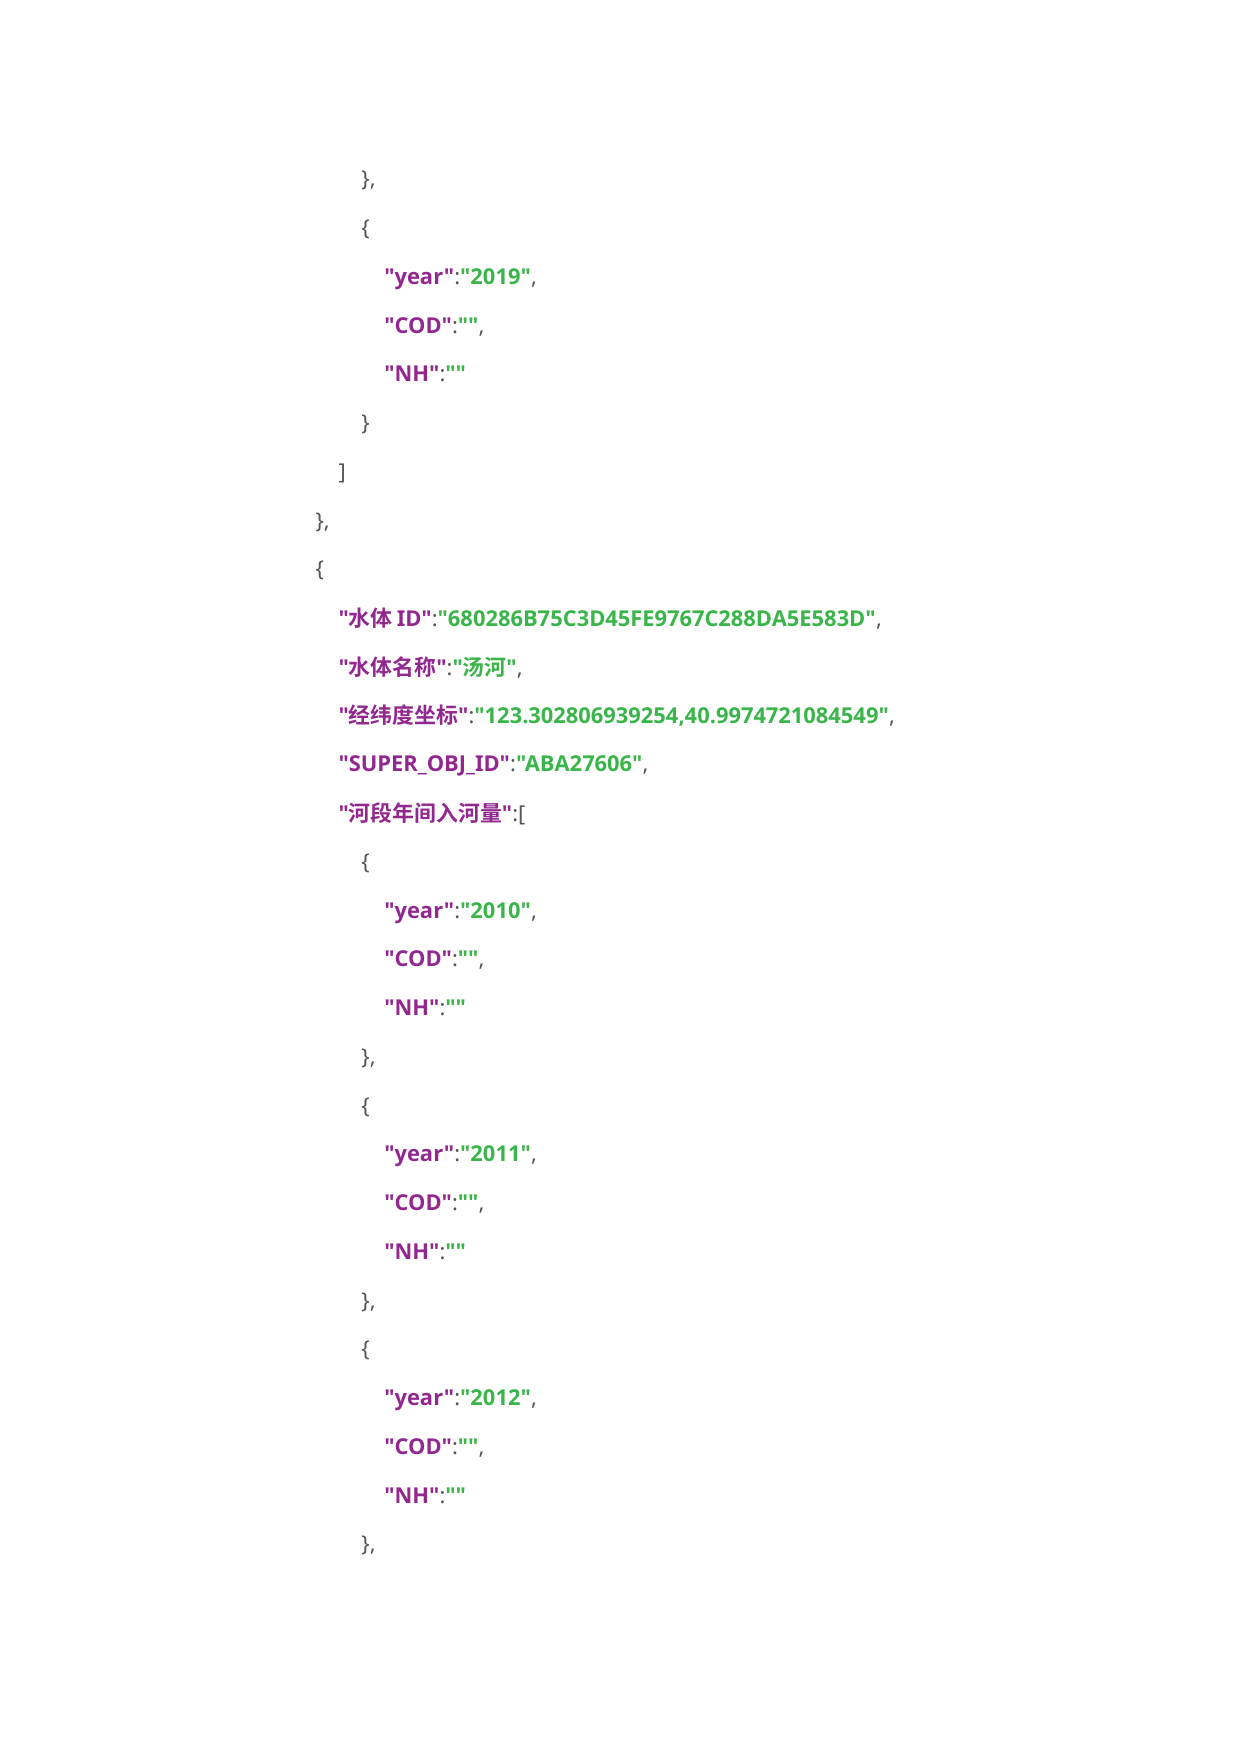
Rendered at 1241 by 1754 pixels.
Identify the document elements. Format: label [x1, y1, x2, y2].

text [247, 162, 1053, 1559]
